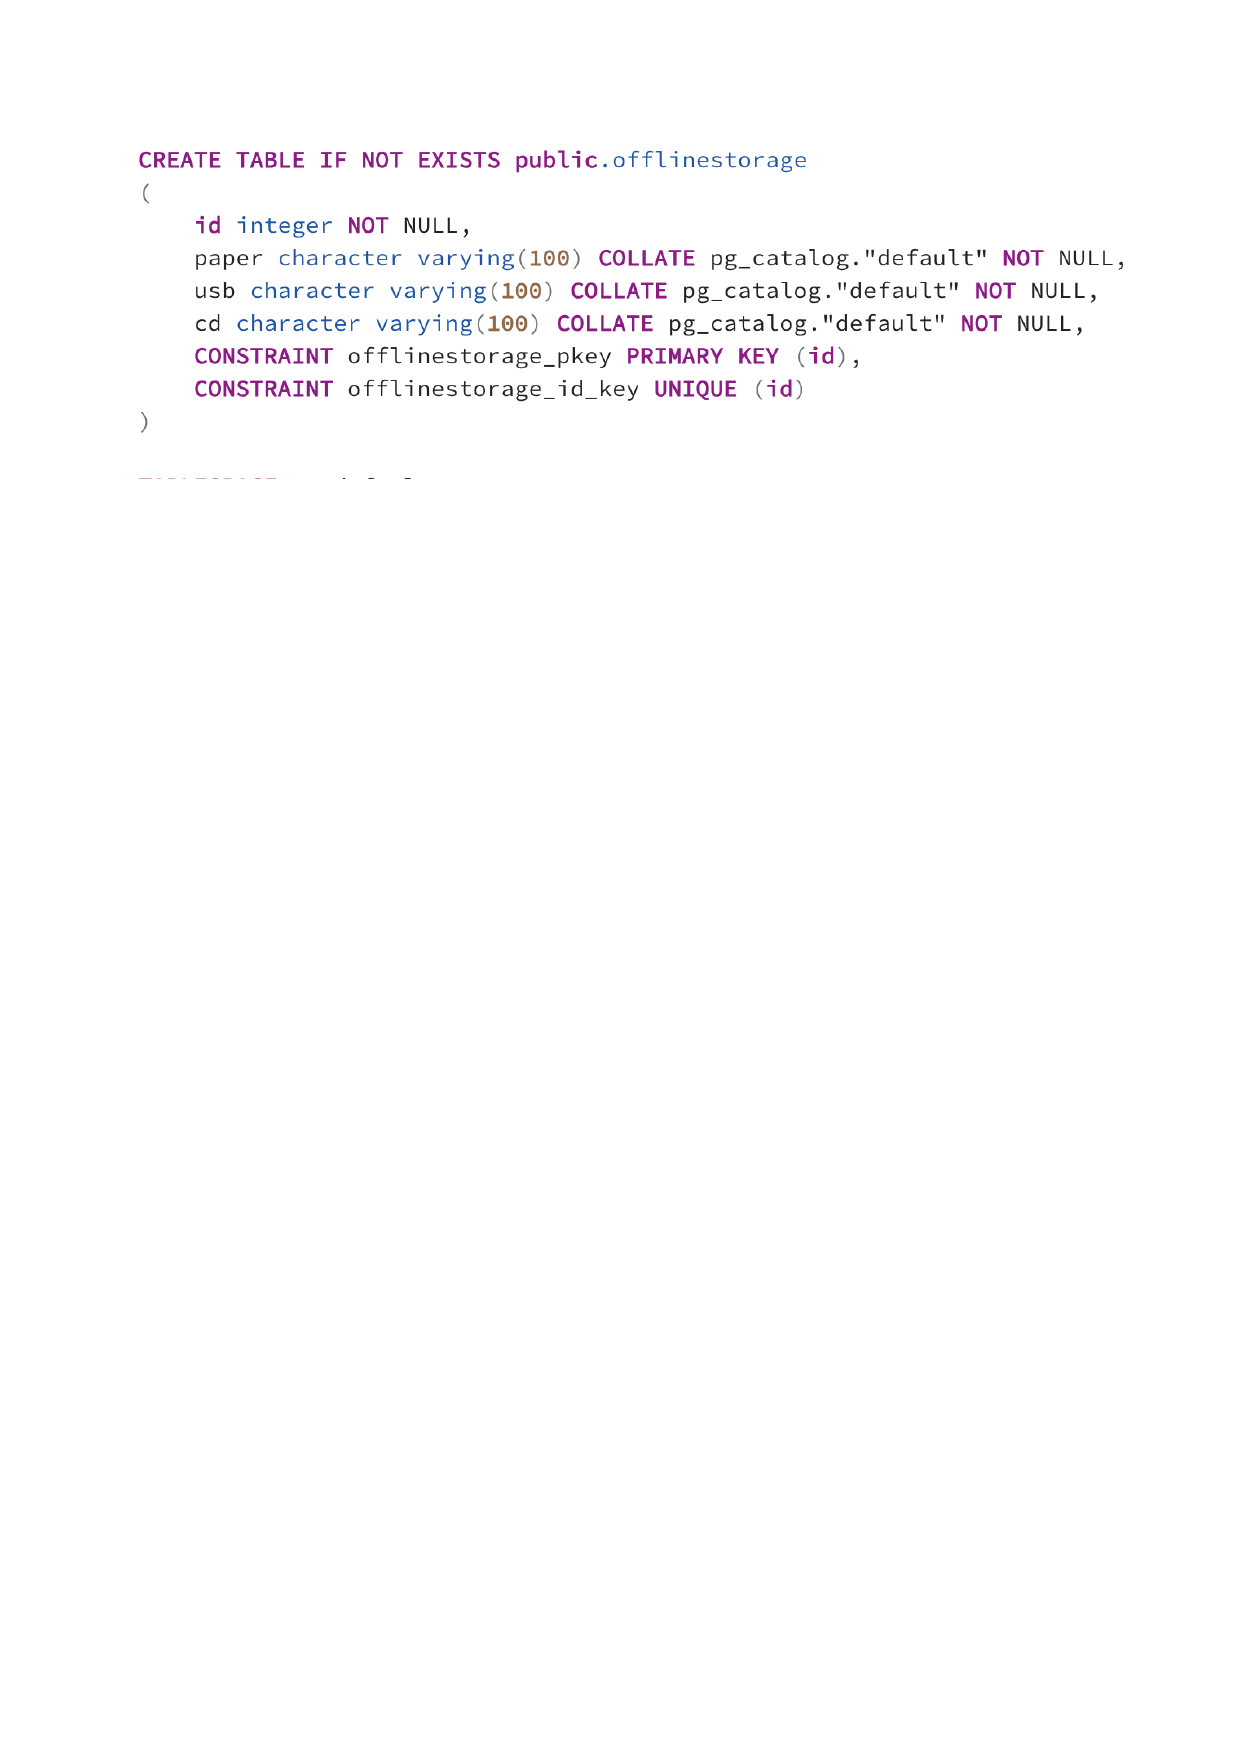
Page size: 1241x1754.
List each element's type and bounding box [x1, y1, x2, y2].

picture [135, 108, 1193, 479]
